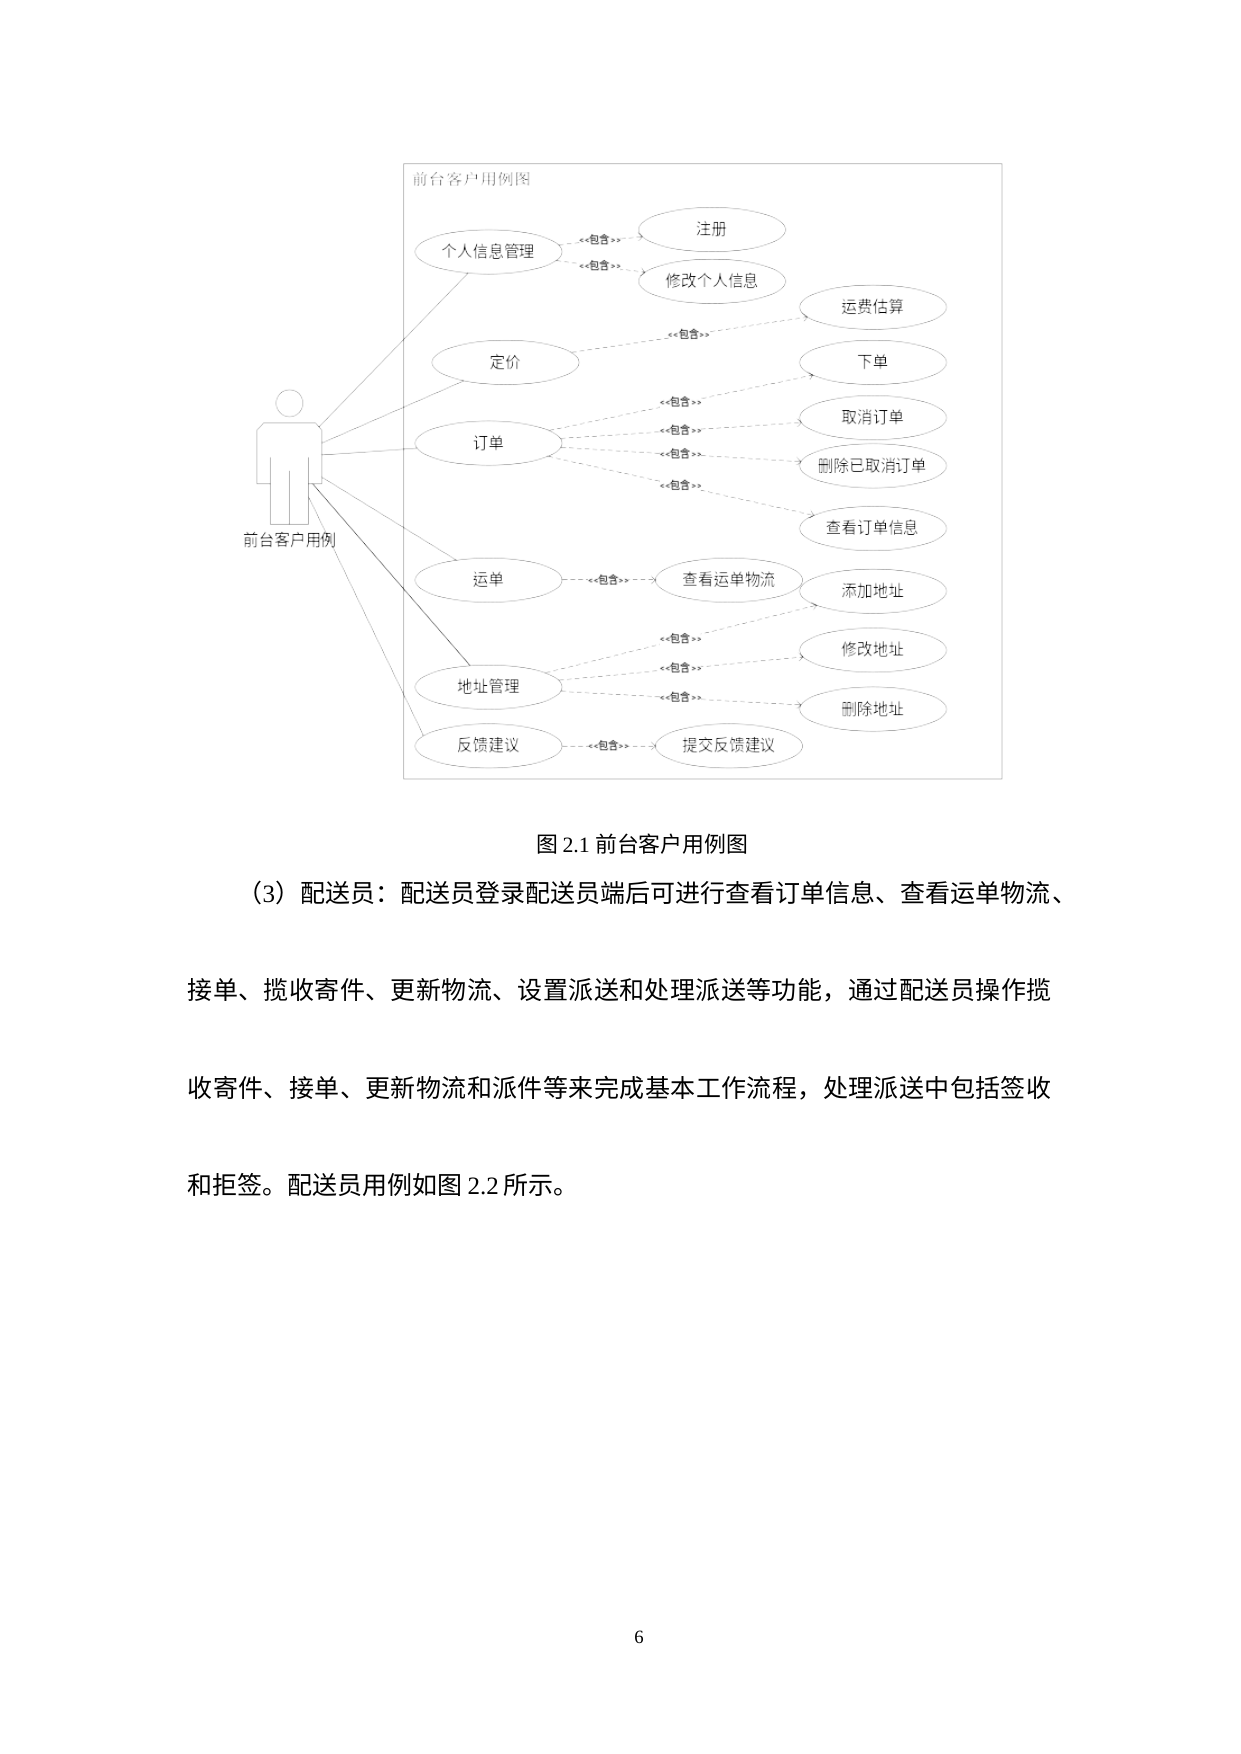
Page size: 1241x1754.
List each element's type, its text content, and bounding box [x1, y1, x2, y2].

text （3）配送员：配送员登录配送员端后可进行查看订单信息、查看运单物流、接单、揽收寄件、更新物流、设置派送和处理派送等功能，通过配送员操作揽收寄件、接单、更新物流和派件等来完成基本工作流程，处理派送中包括签收和拒签。配送员用例如图2.2所示。 [187, 859, 1053, 1216]
text 图2.1 前台客户用例图 [187, 826, 1053, 859]
